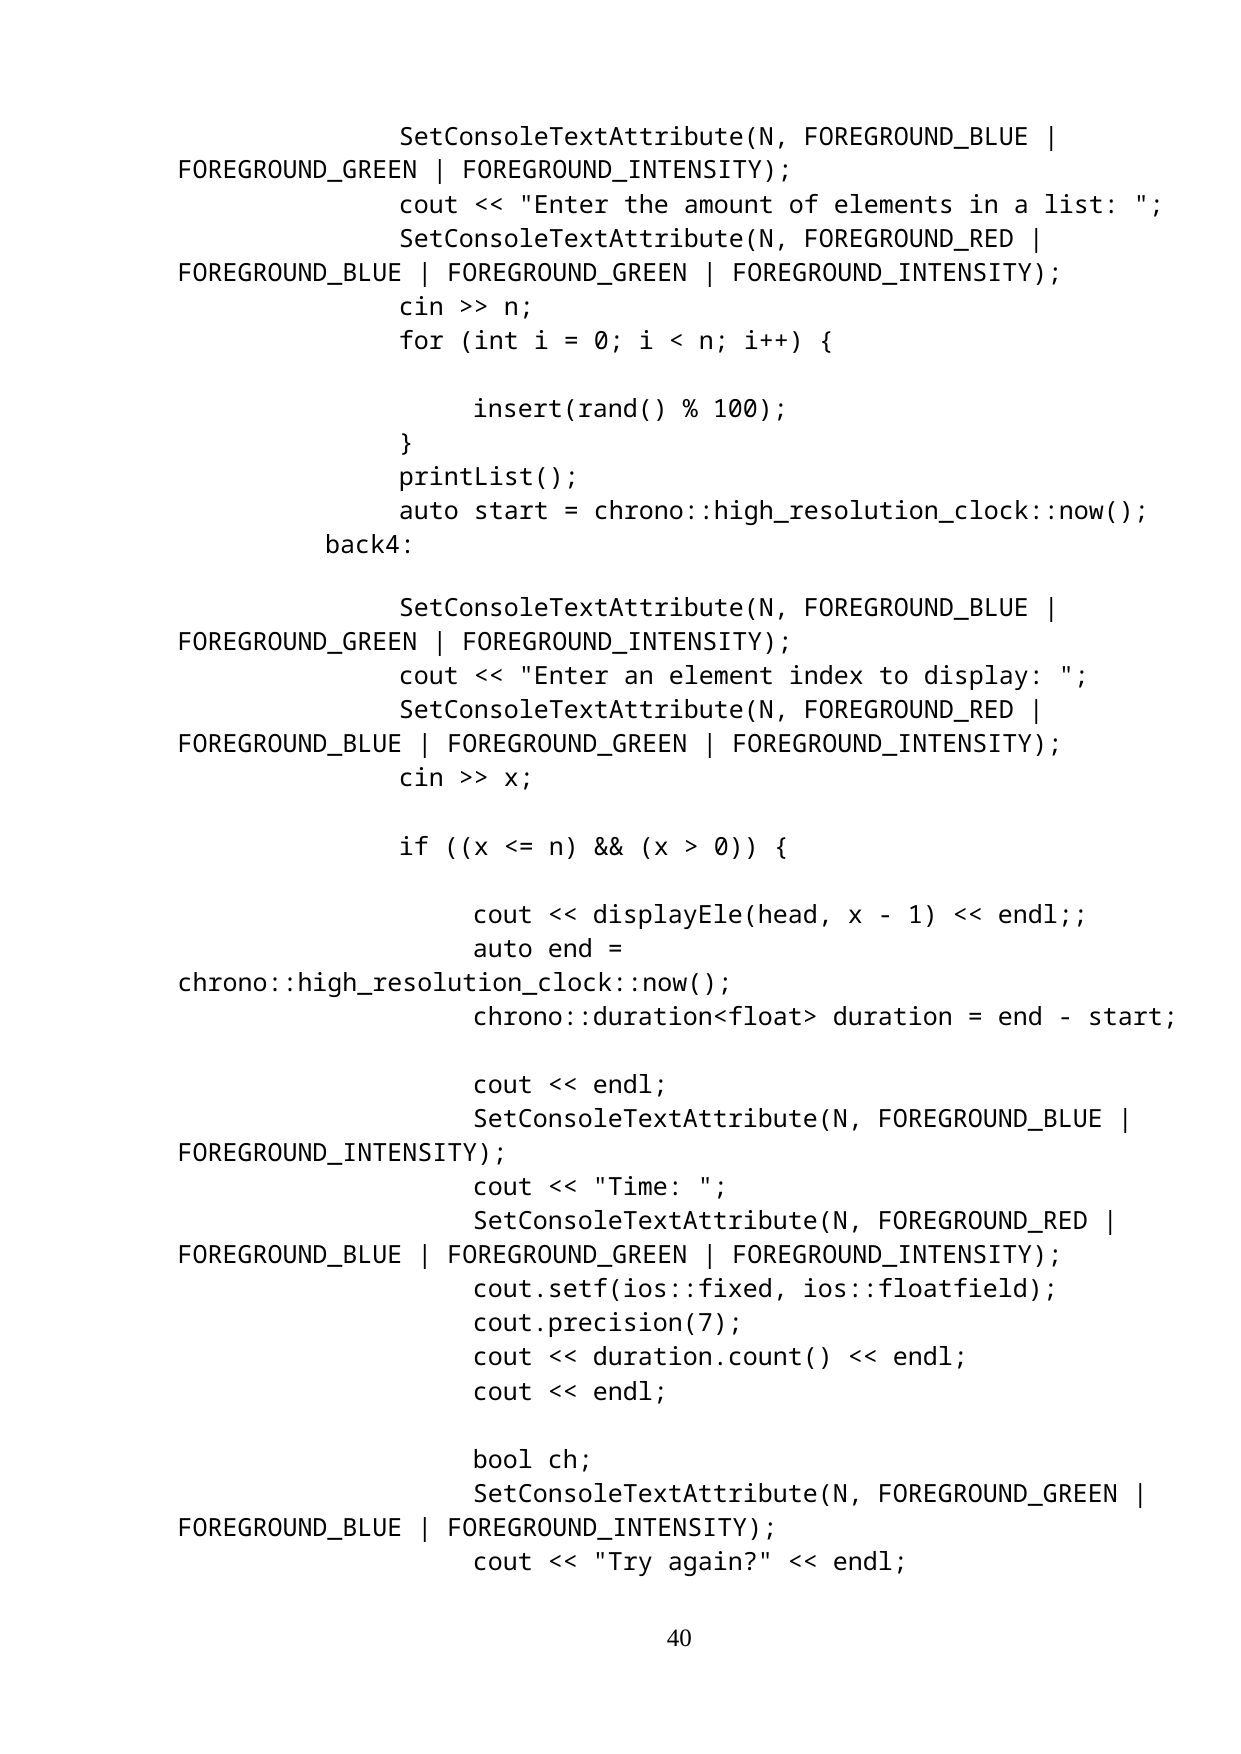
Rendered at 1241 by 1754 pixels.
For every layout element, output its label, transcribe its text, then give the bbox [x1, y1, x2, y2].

text bool ch; [177, 1441, 1181, 1475]
text cin >> x; [177, 760, 1181, 794]
text chrono::duration<float> duration = end - start; [177, 998, 1181, 1032]
text cout << "Enter an element index to display: "; [177, 658, 1181, 692]
text cout << "Time: "; [177, 1169, 1181, 1203]
text SetConsoleTextAttribute(N, FOREGROUND_GREEN | FOREGROUND_BLUE | FOREGROUND_INTENSITY); [177, 1475, 1181, 1543]
text if ((x <= n) && (x > 0)) { [177, 828, 1181, 862]
text cout << displayEle(head, x - 1) << endl;; [177, 896, 1181, 930]
text cin >> n; [177, 288, 1181, 322]
text cout << endl; [177, 1067, 1181, 1101]
text cout << duration.count() << endl; [177, 1339, 1181, 1373]
text SetConsoleTextAttribute(N, FOREGROUND_RED | FOREGROUND_BLUE | FOREGROUND_GREEN | FOREGROUND_INTENSITY); [177, 1203, 1181, 1271]
text SetConsoleTextAttribute(N, FOREGROUND_RED | FOREGROUND_BLUE | FOREGROUND_GREEN | FOREGROUND_INTENSITY); [177, 220, 1181, 288]
text cout << endl; [177, 1373, 1181, 1407]
text cout << "Try again?" << endl; [177, 1543, 1181, 1577]
text printList(); [177, 459, 1181, 493]
text cout << "Enter the amount of elements in a list: "; [177, 186, 1181, 220]
text for (int i = 0; i < n; i++) { [177, 322, 1181, 357]
text SetConsoleTextAttribute(N, FOREGROUND_BLUE | FOREGROUND_INTENSITY); [177, 1101, 1181, 1169]
text insert(rand() % 100); [177, 391, 1181, 425]
text auto start = chrono::high_resolution_clock::now(); [177, 493, 1181, 527]
text back4: [177, 527, 1181, 561]
text cout.precision(7); [177, 1305, 1181, 1339]
text cout.setf(ios::fixed, ios::floatfield); [177, 1271, 1181, 1305]
text } [177, 425, 1181, 459]
text SetConsoleTextAttribute(N, FOREGROUND_BLUE | FOREGROUND_GREEN | FOREGROUND_INTENSITY); [177, 590, 1181, 658]
text auto end = chrono::high_resolution_clock::now(); [177, 930, 1181, 998]
text SetConsoleTextAttribute(N, FOREGROUND_RED | FOREGROUND_BLUE | FOREGROUND_GREEN | FOREGROUND_INTENSITY); [177, 692, 1181, 760]
text SetConsoleTextAttribute(N, FOREGROUND_BLUE | FOREGROUND_GREEN | FOREGROUND_INTENSITY); [177, 118, 1181, 186]
